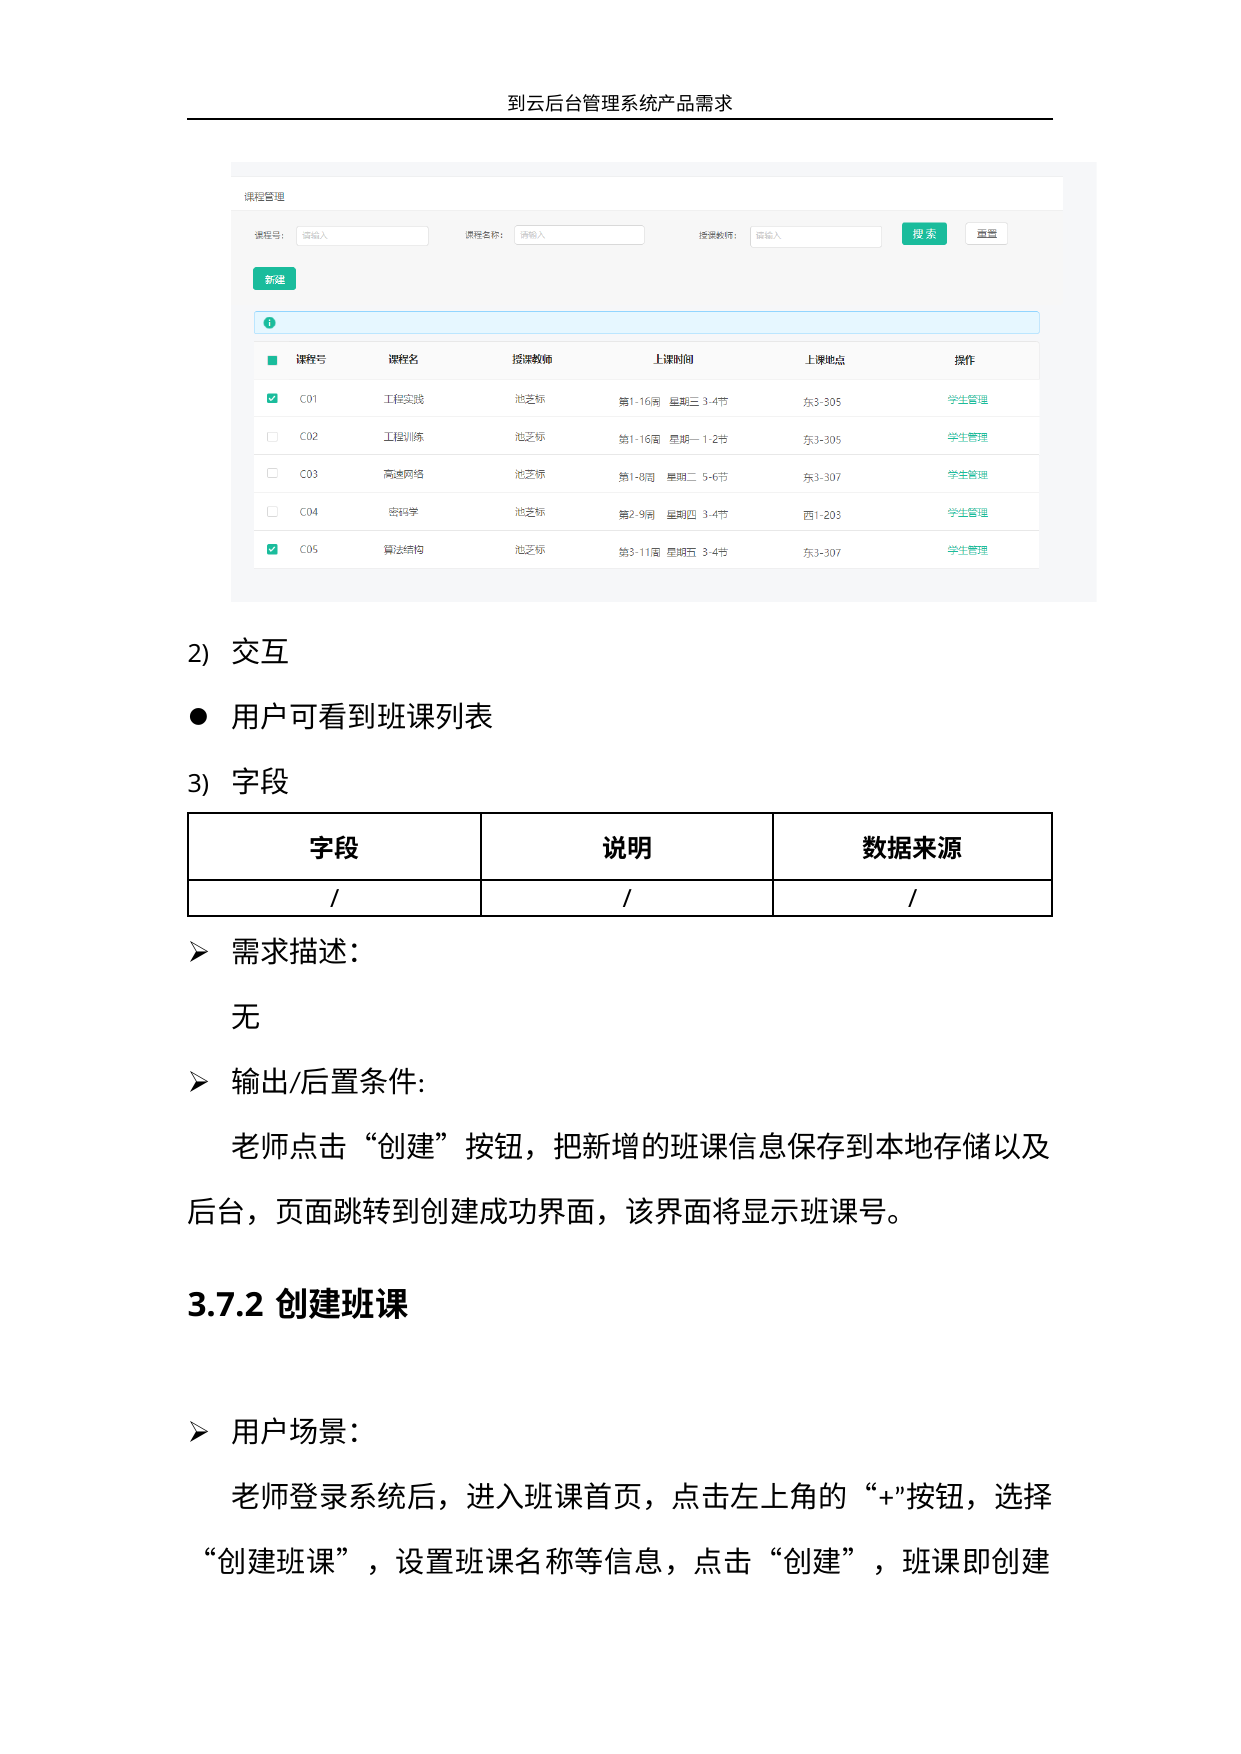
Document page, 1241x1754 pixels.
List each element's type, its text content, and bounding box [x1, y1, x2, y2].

list 输出/后置条件: [187, 1047, 1053, 1112]
table_header 说明 [482, 814, 772, 879]
list 用户场景： [187, 1397, 1053, 1462]
table_cell / [189, 881, 480, 915]
text 无 [187, 982, 1053, 1047]
picture [231, 162, 1097, 602]
subtitle 创建班课 [187, 1269, 1053, 1334]
list 交互 [187, 617, 1053, 682]
list 需求描述： [187, 917, 1053, 982]
table_cell / [482, 881, 772, 915]
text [187, 1462, 1053, 1592]
list 字段 [187, 747, 1053, 812]
table_header 字段 [189, 814, 480, 879]
table_header 数据来源 [774, 814, 1051, 879]
table_cell / [774, 881, 1051, 915]
text 老师点击“创建”按钮，把新增的班课信息保存到本地存储以及后台，页面跳转到创建成功界面，该界面将显示班课号。 [187, 1112, 1053, 1242]
list 用户可看到班课列表 [187, 682, 1053, 747]
